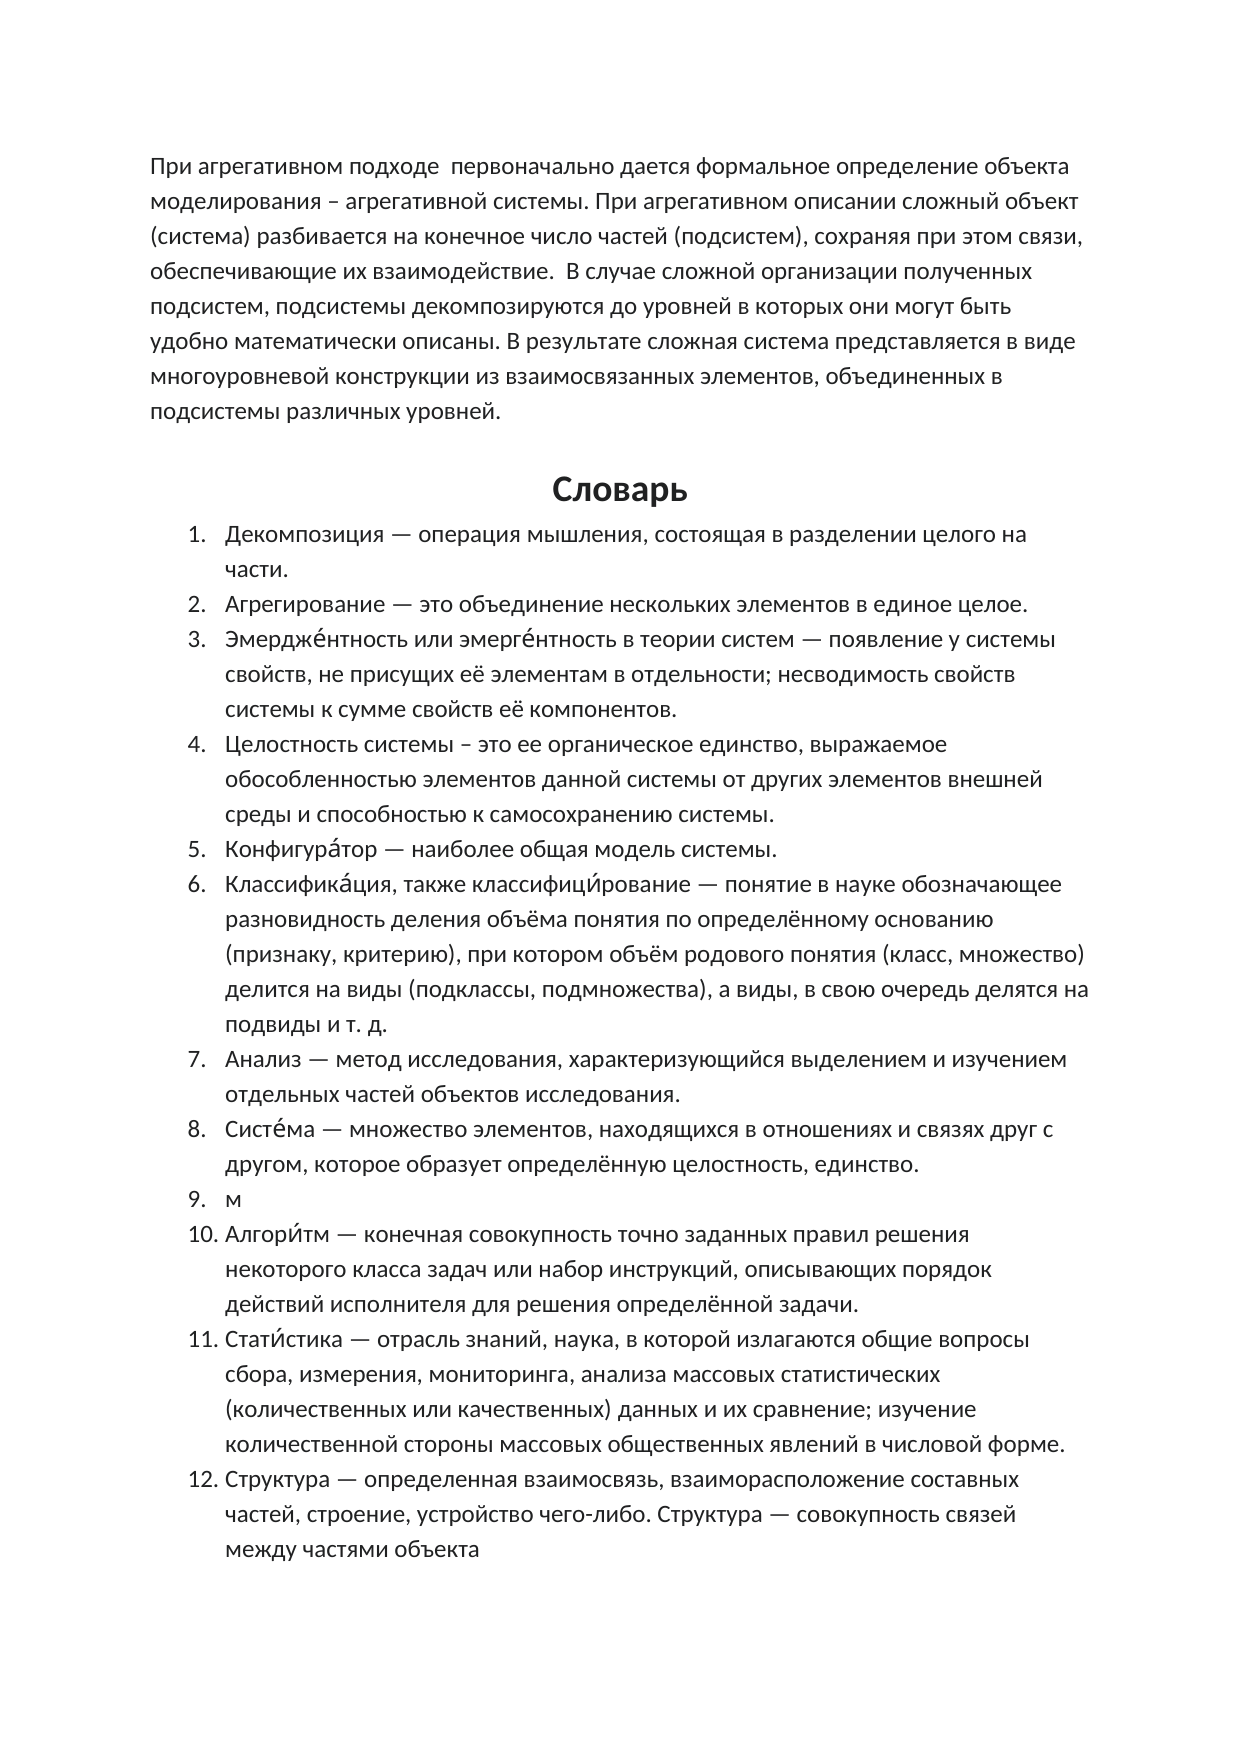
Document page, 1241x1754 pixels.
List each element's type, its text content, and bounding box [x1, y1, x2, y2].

list Анализ — метод исследования, характеризующийся выделением и изучением отдельных частей объектов исследования. [187, 1043, 1090, 1108]
list Алгори́тм — конечная совокупность точно заданных правил решения некоторого класса задач или набор инструкций, описывающих порядок действий исполнителя для решения определённой задачи. [187, 1218, 1090, 1318]
list Декомпозиция — операция мышления, состоящая в разделении целого на части. [187, 518, 1090, 583]
list Эмердже́нтность или эмерге́нтность в теории систем — появление у системы свойств, не присущих её элементам в отдельности; несводимость свойств системы к сумме свойств её компонентов. [187, 623, 1090, 723]
text При агрегативном подходе первоначально дается формальное определение объекта моделирования – агрегативной системы. При агрегативном описании сложный объект (система) разбивается на конечное число частей (подсистем), сохраняя при этом связи, обеспечивающие их взаимодействие. В случае сложной организации полученных подсистем, подсистемы декомпозируются до уровней в которых они могут быть удобно математически описаны. В результате сложная система представляется в виде многоуровневой конструкции из взаимосвязанных элементов, объединенных в подсистемы различных уровней. [150, 150, 1090, 426]
list Классифика́ция, также классифици́рование — понятие в науке обозначающее разновидность деления объёма понятия по определённому основанию (признаку, критерию), при котором объём родового понятия (класс, множество) делится на виды (подклассы, подмножества), а виды, в свою очередь делятся на подвиды и т. д. [187, 868, 1090, 1038]
list м [187, 1183, 1090, 1213]
list Стати́стика — отрасль знаний, наука, в которой излагаются общие вопросы сбора, измерения, мониторинга, анализа массовых статистических (количественных или качественных) данных и их сравнение; изучение количественной стороны массовых общественных явлений в числовой форме. [187, 1323, 1090, 1458]
list Целостность системы – это ее органическое единство, выражаемое обособленностью элементов данной системы от других элементов внешней среды и способностью к самосохранению системы. [187, 728, 1090, 828]
list Конфигура́тор — наиболее общая модель системы. [187, 833, 1090, 863]
list Систе́ма — множество элементов, находящихся в отношениях и связях друг с другом, которое образует определённую целостность, единство. [187, 1113, 1090, 1178]
list Структура — определенная взаимосвязь, взаиморасположение составных частей, строение, устройство чего-либо. Структура — совокупность связей между частями объекта [187, 1463, 1090, 1563]
list Агрегирование — это объединение нескольких элементов в единое целое. [187, 588, 1090, 618]
text Словарь [150, 465, 1090, 511]
